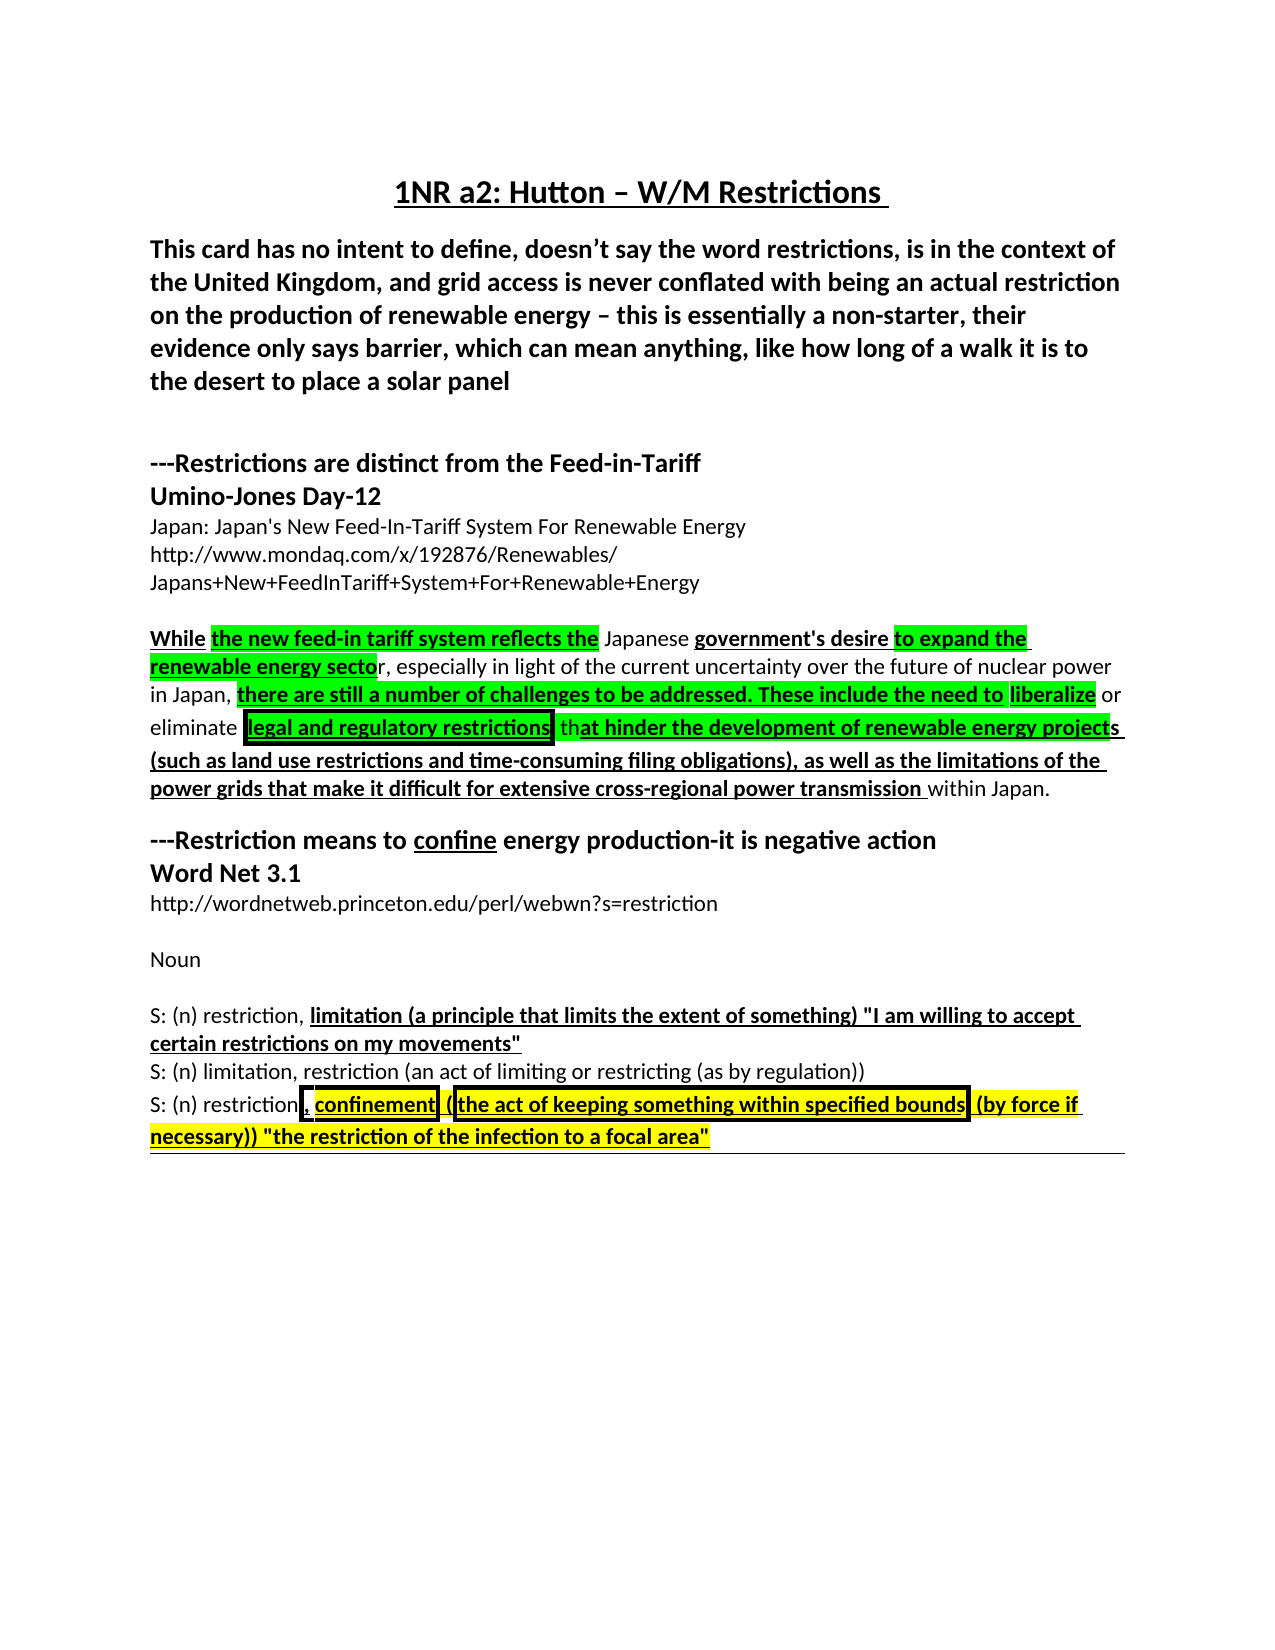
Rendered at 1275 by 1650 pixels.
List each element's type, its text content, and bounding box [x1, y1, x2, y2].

subtitle This card has no intent to define, doesn’t say the word restrictions, is in the context of the United Kingdom, and grid access is never conflated with being an actual restriction on the production of renewable energy – this is essentially a non-starter, their evidence only says barrier, which can mean anything, like how long of a walk it is to the desert to place a solar panel [150, 232, 1125, 397]
text S: (n) restriction, confinement (the act of keeping something within specified bounds (by force if necessary)) "the restriction of the infection to a focal area" [150, 1085, 1125, 1153]
subtitle ---Restriction means to confine energy production-it is negative action [150, 823, 1125, 856]
text Umino-Jones Day-12 [150, 479, 1125, 512]
text S: (n) restriction, limitation (a principle that limits the extent of something) "I am willing to accept certain restrictions on my movements" [150, 1001, 1125, 1057]
text While the new feed-in tariff system reflects the Japanese government's desire to expand the renewable energy sector, especially in light of the current uncertainty over the future of nuclear power in Japan, there are still a number of challenges to be addressed. These include the need to liberalize or eliminate legal and regulatory restrictions that hinder the development of renewable energy projects (such as land use restrictions and time-consuming filing obligations), as well as the limitations of the power grids that make it difficult for extensive cross-regional power transmission within Japan. [150, 681, 1125, 802]
text Noun [150, 945, 1125, 973]
text http://www.mondaq.com/x/192876/Renewables/Japans+New+FeedInTariff+System+For+Renewable+Energy [150, 540, 1125, 596]
text While the new feed-in tariff system reflects the Japanese government's desire to expand the renewable energy sector, especially in light of the current uncertainty over the future of nuclear power in Japan, there are still a number of challenges to be addressed. These include the need to liberalize or eliminate legal and regulatory restrictions that hinder the development of renewable energy projects (such as land use restrictions and time-consuming filing obligations), as well as the limitations of the power grids that make it difficult for extensive cross-regional power transmission within Japan. [150, 624, 1125, 737]
text http://wordnetweb.princeton.edu/perl/webwn?s=restriction [150, 889, 1125, 917]
text Word Net 3.1 [150, 856, 1125, 889]
text Japan: Japan's New Feed-In-Tariff System For Renewable Energy [150, 512, 1125, 540]
subtitle ---Restrictions are distinct from the Feed-in-Tariff [150, 446, 1125, 479]
subtitle 1NR a2: Hutton – W/M Restrictions [150, 171, 1125, 212]
text S: (n) limitation, restriction (an act of limiting or restricting (as by regulation)) [150, 1057, 1125, 1085]
